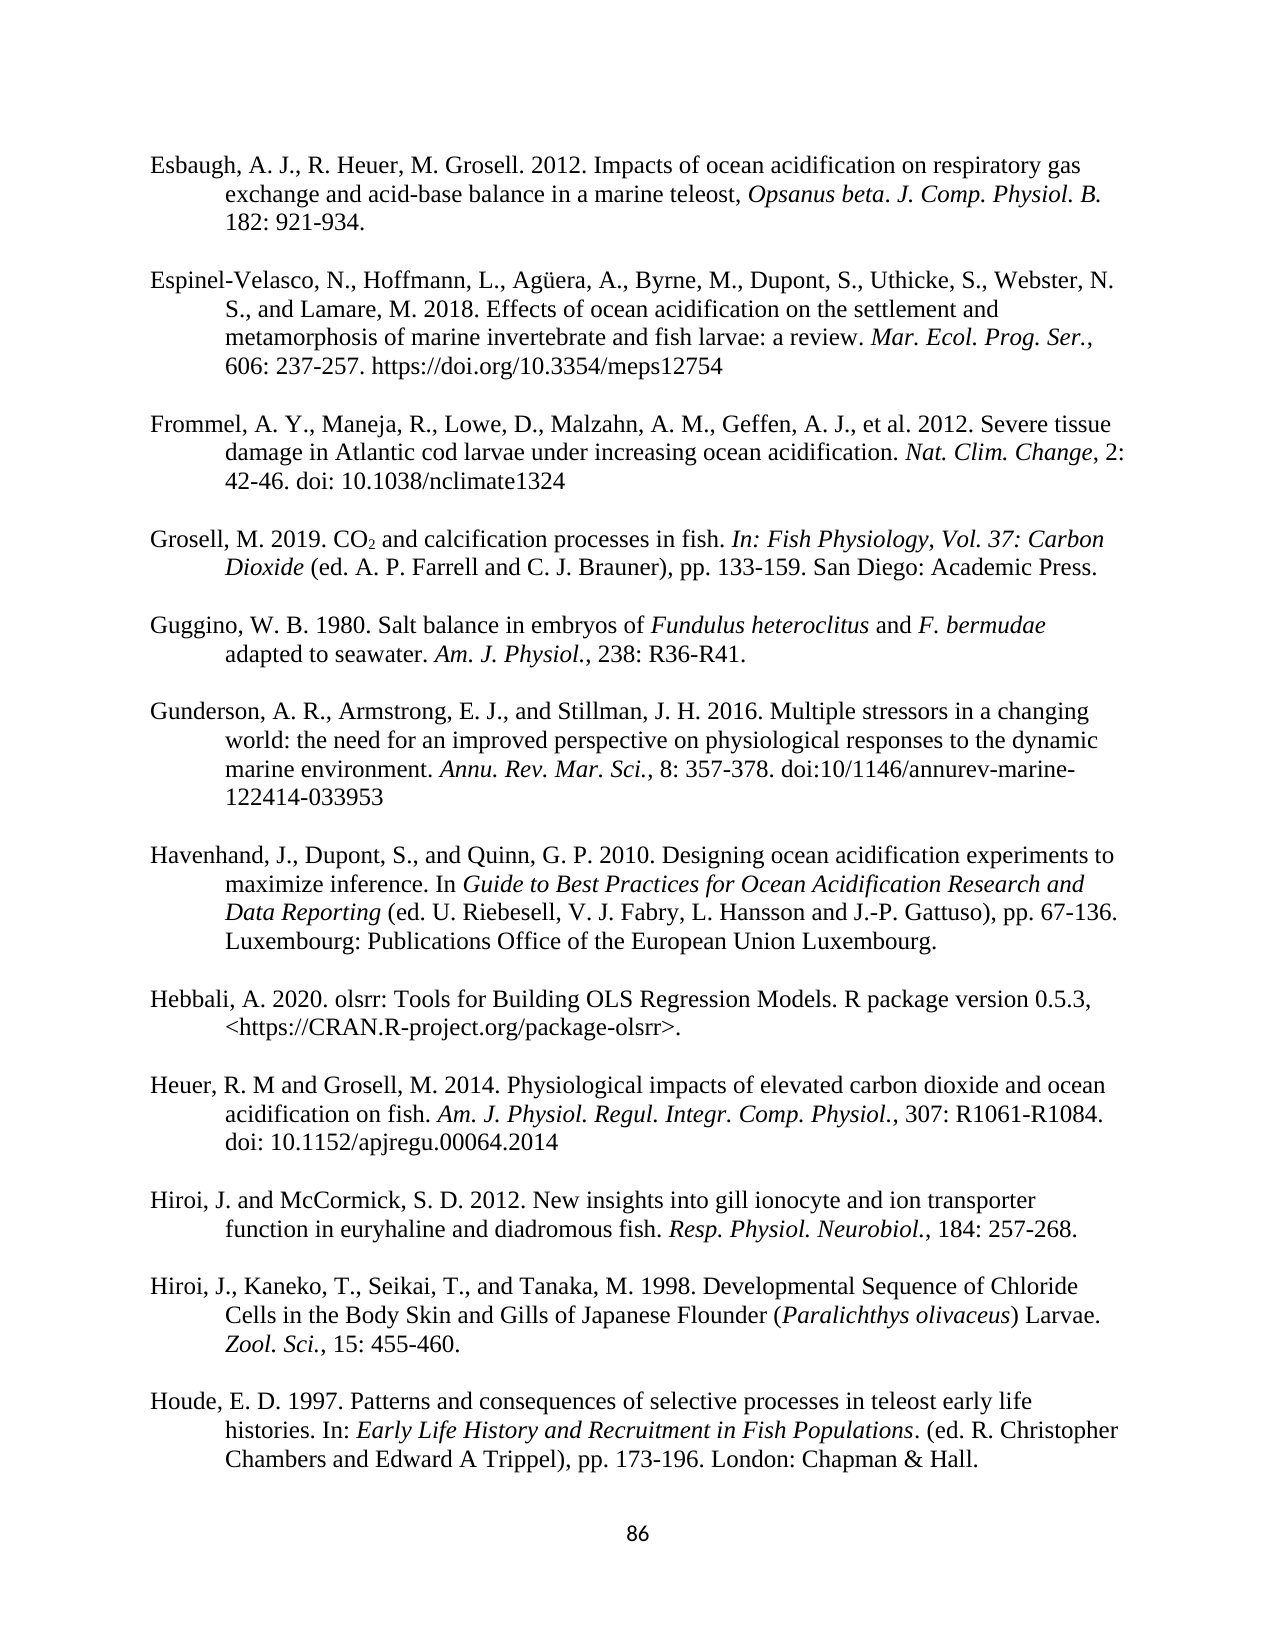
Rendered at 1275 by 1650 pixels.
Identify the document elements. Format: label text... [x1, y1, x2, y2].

text Espinel-Velasco, N., Hoffmann, L., Agüera, A., Byrne, M., Dupont, S., Uthicke, S., Webster, N. S., and Lamare, M. 2018. Effects of ocean acidification on the settlement and metamorphosis of marine invertebrate and fish larvae: a review. Mar. Ecol. Prog. Ser., 606: 237-257. https://doi.org/10.3354/meps12754 [150, 265, 1125, 380]
text Esbaugh, A. J., R. Heuer, M. Grosell. 2012. Impacts of ocean acidification on respiratory gas exchange and acid-base balance in a marine teleost, Opsanus beta. J. Comp. Physiol. B. 182: 921-934. [150, 150, 1125, 236]
text Heuer, R. M and Grosell, M. 2014. Physiological impacts of elevated carbon dioxide and ocean acidification on fish. Am. J. Physiol. Regul. Integr. Comp. Physiol., 307: R1061-R1084. doi: 10.1152/apjregu.00064.2014 [150, 1070, 1125, 1156]
text Guggino, W. B. 1980. Salt balance in embryos of Fundulus heteroclitus and F. bermudae adapted to seawater. Am. J. Physiol., 238: R36-R41. [150, 610, 1125, 667]
text Gunderson, A. R., Armstrong, E. J., and Stillman, J. H. 2016. Multiple stressors in a changing world: the need for an improved perspective on physiological responses to the dynamic marine environment. Annu. Rev. Mar. Sci., 8: 357-378. doi:10/1146/annurev-marine-122414-033953 [150, 696, 1125, 811]
text Frommel, A. Y., Maneja, R., Lowe, D., Malzahn, A. M., Geffen, A. J., et al. 2012. Severe tissue damage in Atlantic cod larvae under increasing ocean acidification. Nat. Clim. Change, 2: 42-46. doi: 10.1038/nclimate1324 [150, 409, 1125, 495]
text Grosell, M. 2019. CO2 and calcification processes in fish. In: Fish Physiology, Vol. 37: Carbon Dioxide (ed. A. P. Farrell and C. J. Brauner), pp. 133-159. San Diego: Academic Press. [150, 524, 1125, 581]
text Hiroi, J., Kaneko, T., Seikai, T., and Tanaka, M. 1998. Developmental Sequence of Chloride Cells in the Body Skin and Gills of Japanese Flounder (Paralichthys olivaceus) Larvae. Zool. Sci., 15: 455-460. [150, 1271, 1125, 1357]
text Houde, E. D. 1997. Patterns and consequences of selective processes in teleost early life histories. In: Early Life History and Recruitment in Fish Populations. (ed. R. Christopher Chambers and Edward A Trippel), pp. 173-196. London: Chapman & Hall. [150, 1386, 1125, 1472]
text Hebbali, A. 2020. olsrr: Tools for Building OLS Regression Models. R package version 0.5.3, <https://CRAN.R-project.org/package-olsrr>. [150, 984, 1125, 1041]
text Hiroi, J. and McCormick, S. D. 2012. New insights into gill ionocyte and ion transporter function in euryhaline and diadromous fish. Resp. Physiol. Neurobiol., 184: 257-268. [150, 1185, 1125, 1242]
text Havenhand, J., Dupont, S., and Quinn, G. P. 2010. Designing ocean acidification experiments to maximize inference. In Guide to Best Practices for Ocean Acidification Research and Data Reporting (ed. U. Riebesell, V. J. Fabry, L. Hansson and J.-P. Gattuso), pp. 67-136. Luxembourg: Publications Office of the European Union Luxembourg. [150, 840, 1125, 955]
